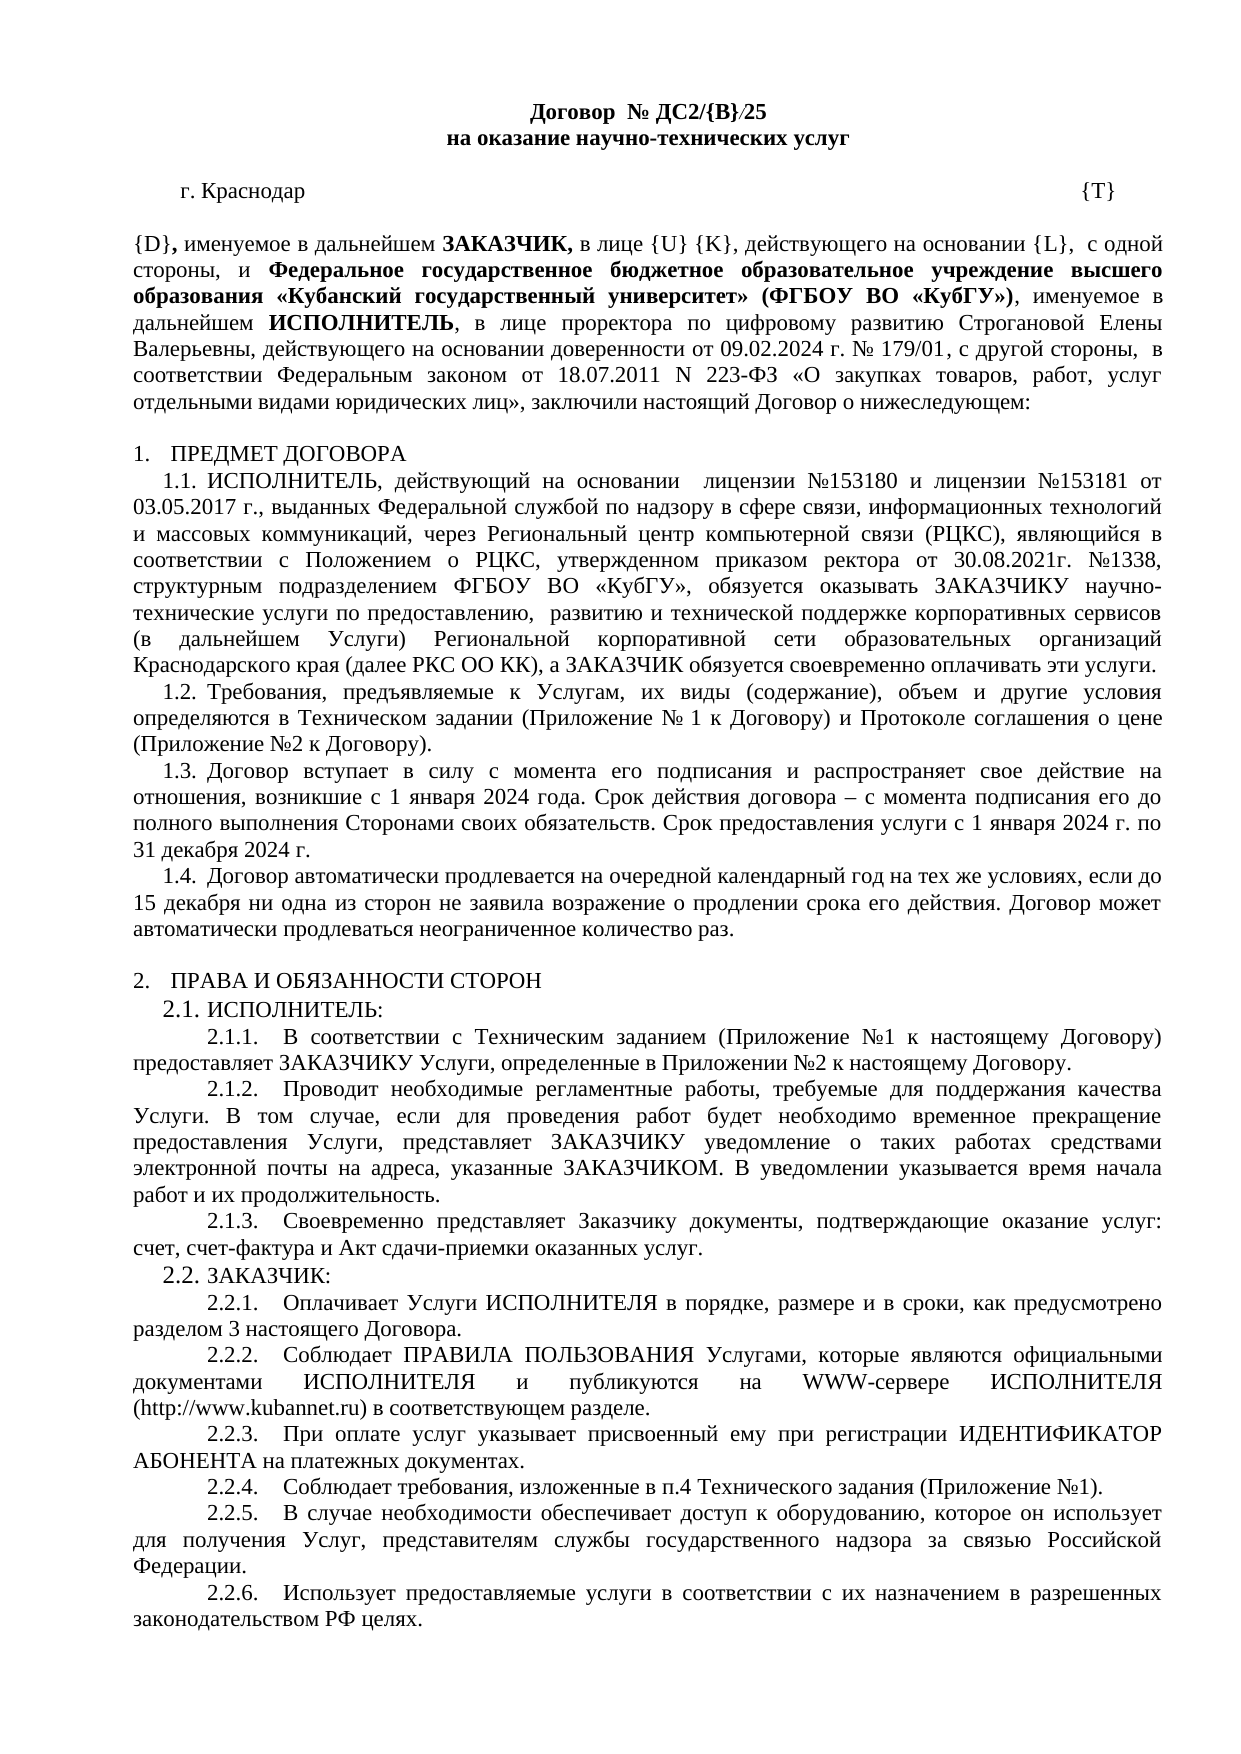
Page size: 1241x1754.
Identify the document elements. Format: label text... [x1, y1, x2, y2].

list Договор вступает в силу с момента его подписания и распространяет свое действие на отношения, возникшие с 1 января 2024 года. Срок действия договора – с момента подписания его до полного выполнения Сторонами своих обязательств. Срок предоставления услуги с 1 января 2024 г. по 31 декабря 2024 г. [133, 757, 1163, 862]
text г. Краснодар {T} [133, 151, 1163, 203]
list ИСПОЛНИТЕЛЬ, действующий на основании лицензии №153180 и лицензии №153181 от 03.05.2017 г., выданных Федеральной службой по надзору в сфере связи, информационных технологий и массовых коммуникаций, через Региональный центр компьютерной связи (РЦКС), являющийся в соответствии с Положением о РЦКС, утвержденном приказом ректора от 30.08.2021г. №1338, структурным подразделением ФГБОУ ВО «КубГУ», обязуется оказывать ЗАКАЗЧИКУ научно-технические услуги по предоставлению, развитию и технической поддержке корпоративных сервисов (в дальнейшем Услуги) Региональной корпоративной сети образовательных организаций Краснодарского края (далее РКС ОО КК), а ЗАКАЗЧИК обязуется своевременно оплачивать эти услуги. [133, 467, 1163, 678]
list ИСПОЛНИТЕЛЬ: [162, 994, 1163, 1023]
list Оплачивает Услуги ИСПОЛНИТЕЛЯ в порядке, размере и в сроки, как предусмотрено разделом 3 настоящего Договора. [133, 1289, 1163, 1341]
list При оплате услуг указывает присвоенный ему при регистрации ИДЕНТИФИКАТОР АБОНЕНТА на платежных документах. [133, 1420, 1163, 1473]
list Соблюдает ПРАВИЛА ПОЛЬЗОВАНИЯ Услугами, которые являются официальными документами ИСПОЛНИТЕЛЯ и публикуются на WWW-сервере ИСПОЛНИТЕЛЯ (http://www.kubannet.ru) в соответствующем разделе. [133, 1341, 1163, 1420]
list Договор автоматически продлевается на очередной календарный год на тех же условиях, если до 15 декабря ни одна из сторон не заявила возражение о продлении срока его действия. Договор может автоматически продлеваться неограниченное количество раз. [133, 862, 1163, 941]
list ЗАКАЗЧИК: [162, 1260, 1163, 1289]
list В соответствии с Техническим заданием (Приложение №1 к настоящему Договору) предоставляет ЗАКАЗЧИКУ Услуги, определенные в Приложении №2 к настоящему Договору. [133, 1023, 1163, 1075]
list ПРАВА И ОБЯЗАННОСТИ СТОРОН [133, 968, 1163, 994]
list Своевременно представляет Заказчику документы, подтверждающие оказание услуг: счет, счет-фактура и Акт сдачи-приемки оказанных услуг. [133, 1207, 1163, 1260]
list Проводит необходимые регламентные работы, требуемые для поддержания качества Услуги. В том случае, если для проведения работ будет необходимо временное прекращение предоставления Услуги, представляет ЗАКАЗЧИКУ уведомление о таких работах средствами электронной почты на адреса, указанные ЗАКАЗЧИКОМ. В уведомлении указывается время начала работ и их продолжительность. [133, 1075, 1163, 1207]
list ПРЕДМЕТ ДОГОВОРА [133, 441, 1163, 467]
list Использует предоставляемые услуги в соответствии с их назначением в разрешенных законодательством РФ целях. [133, 1578, 1163, 1631]
text Договор № ДС2/{B}/25 [133, 98, 1163, 124]
text на оказание научно-технических услуг [133, 124, 1163, 151]
list Соблюдает требования, изложенные в п.4 Технического задания (Приложение №1). [133, 1473, 1163, 1499]
list Требования, предъявляемые к Услугам, их виды (содержание), объем и другие условия определяются в Техническом задании (Приложение № 1 к Договору) и Протоколе соглашения о цене (Приложение №2 к Договору). [133, 678, 1163, 757]
list В случае необходимости обеспечивает доступ к оборудованию, которое он использует для получения Услуг, представителям службы государственного надзора за связью Российской Федерации. [133, 1499, 1163, 1578]
text {D}, именуемое в дальнейшем ЗАКАЗЧИК, в лице {U} {K}, действующего на основании {L}, с одной стороны, и Федеральное государственное бюджетное образовательное учреждение высшего образования «Кубанский государственный университет» (ФГБОУ ВО «КубГУ»), именуемое в дальнейшем ИСПОЛНИТЕЛЬ, в лице проректора по цифровому развитию Строгановой Елены Валерьевны, действующего на основании доверенности от 09.02.2024 г. № 179/01, с другой стороны, в соответствии Федеральным законом от 18.07.2011 N 223-ФЗ «О закупках товаров, работ, услуг отдельными видами юридических лиц», заключили настоящий Договор о нижеследующем: [133, 230, 1163, 414]
